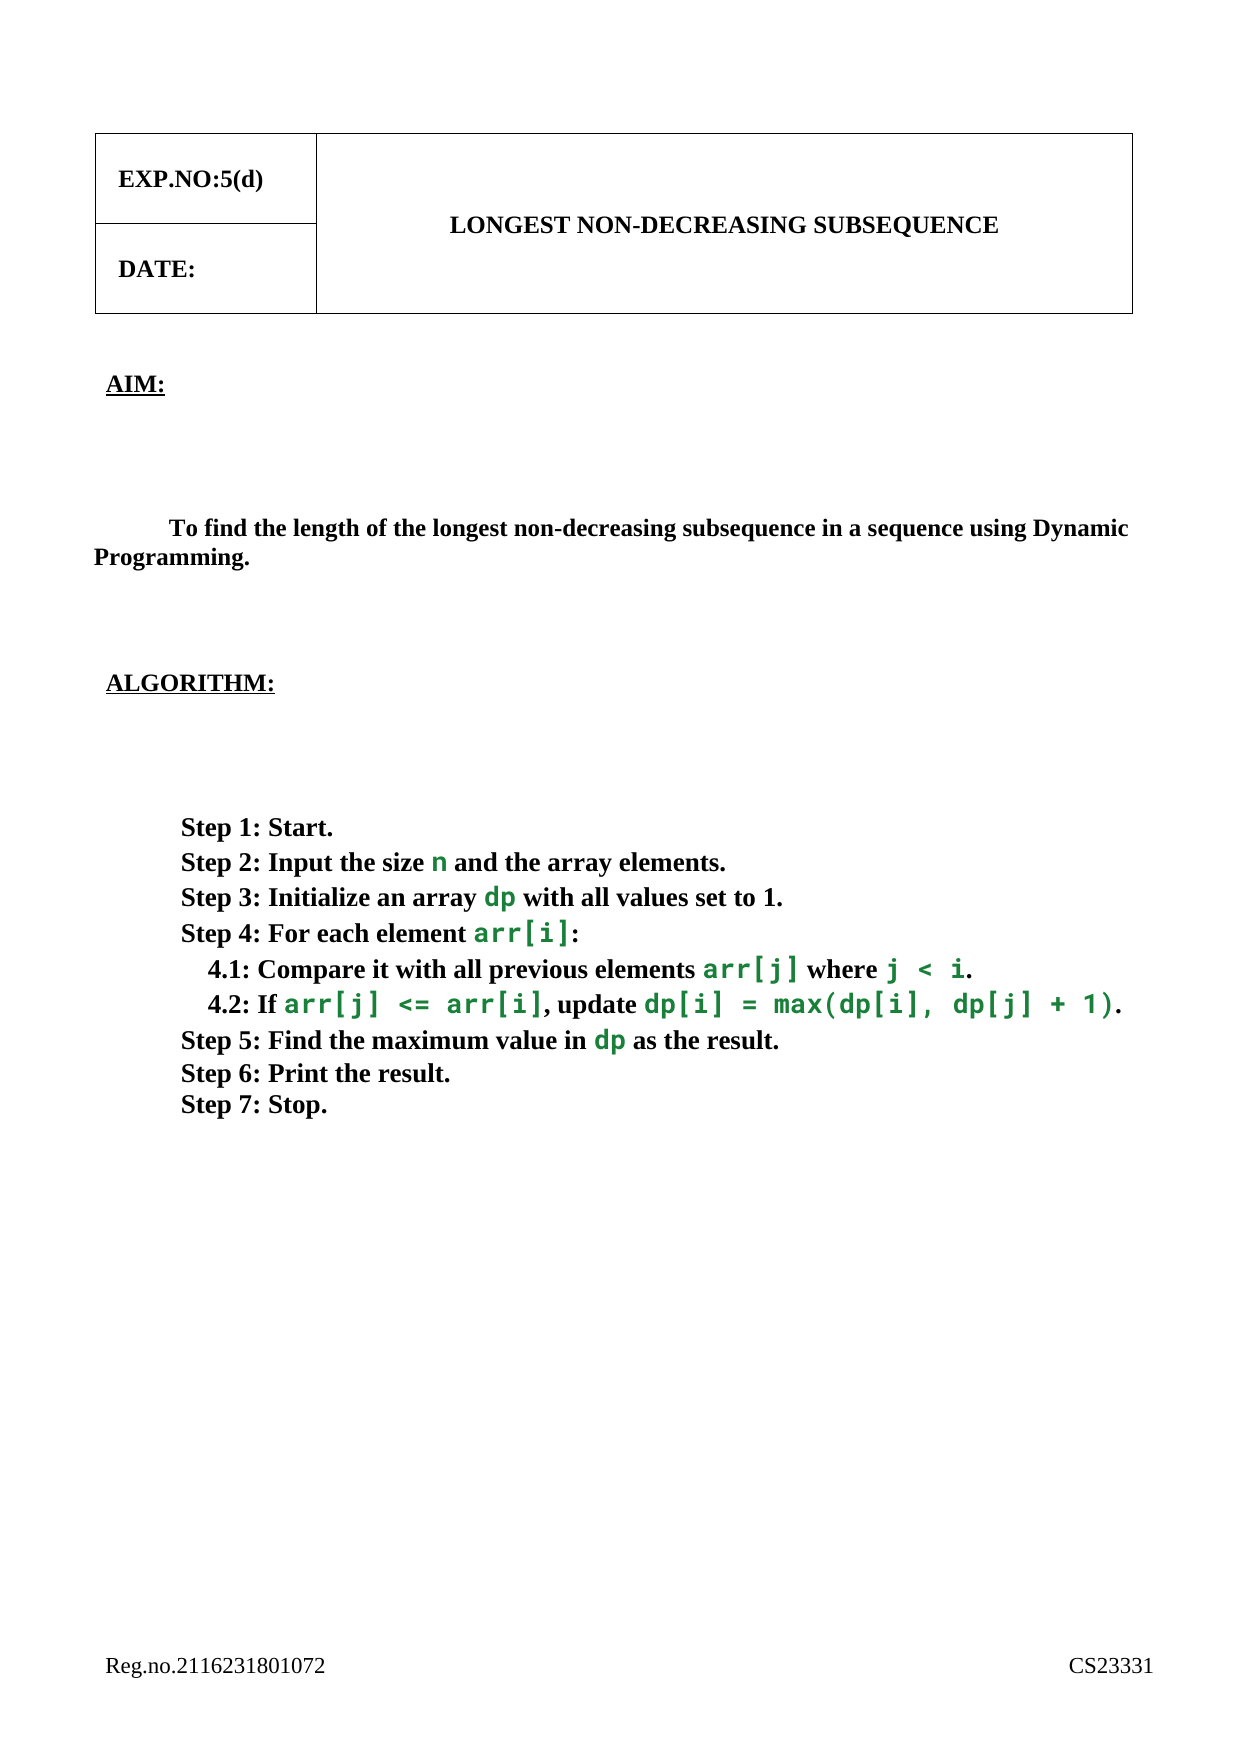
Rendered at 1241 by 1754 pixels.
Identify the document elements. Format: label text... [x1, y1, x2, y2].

text ALGORITHM: [106, 668, 1155, 696]
table_cell DATE: [96, 224, 316, 313]
text AIM: [106, 369, 1155, 398]
text Step 4: For each element arr[i]: [181, 914, 1155, 950]
text Step 7: Stop. [181, 1088, 1155, 1119]
text Step 6: Print the result. [181, 1057, 1155, 1088]
text To find the length of the longest non-decreasing subsequence in a sequence using Dynamic Programming. [94, 513, 1155, 571]
text Step 1: Start. [181, 811, 1155, 842]
text 4.1: Compare it with all previous elements arr[j] where j < i. [181, 950, 1155, 985]
text Step 5: Find the maximum value in dp as the result. [181, 1021, 1155, 1057]
text 4.2: If arr[j] <= arr[i], update dp[i] = max(dp[i], dp[j] + 1). [181, 985, 1155, 1021]
table_header LONGEST NON-DECREASING SUBSEQUENCE [317, 134, 1132, 313]
table_header EXP.NO:5(d) [96, 134, 316, 223]
text Step 3: Initialize an array dp with all values set to 1. [181, 878, 1155, 914]
text Step 2: Input the size n and the array elements. [181, 842, 1155, 878]
